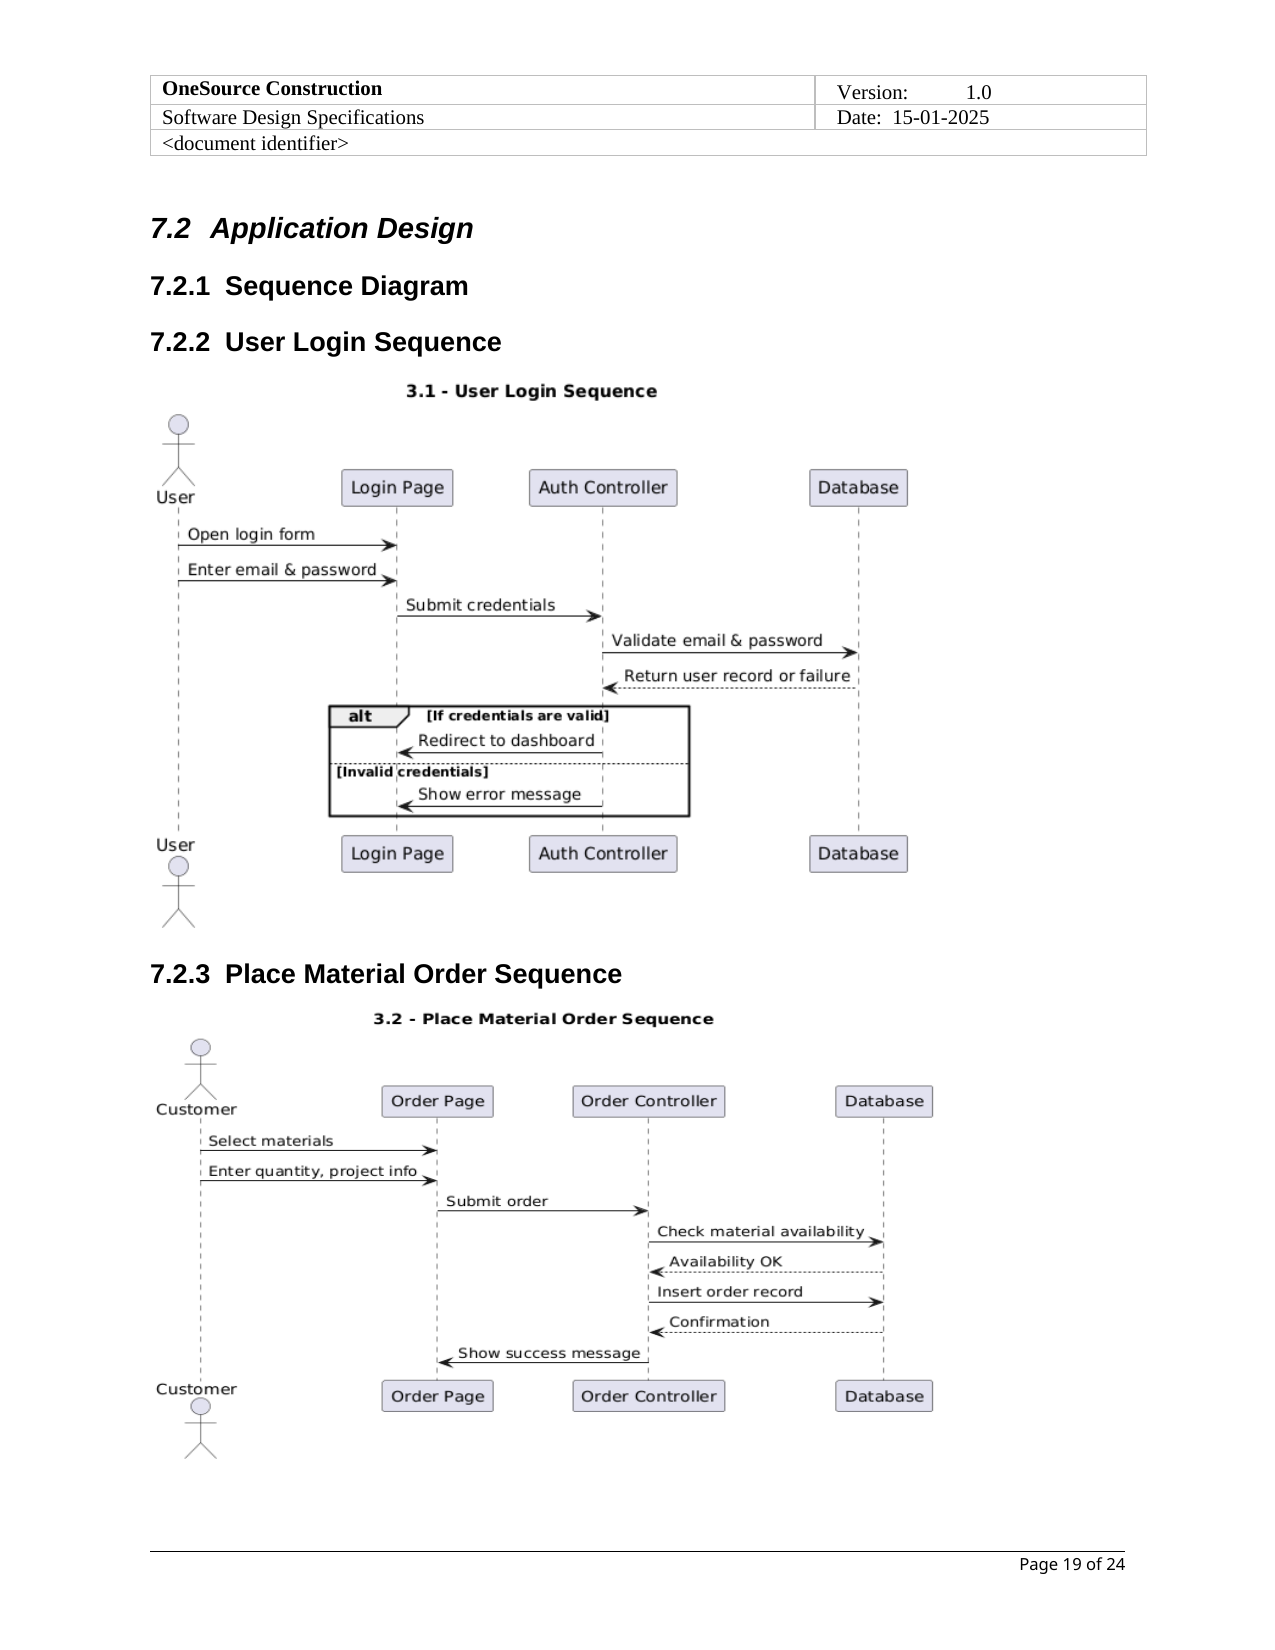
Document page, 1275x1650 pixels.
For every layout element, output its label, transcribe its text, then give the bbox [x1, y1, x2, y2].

subtitle Sequence Diagram [150, 269, 1125, 301]
subtitle Place Material Order Sequence [150, 958, 1125, 989]
picture [150, 363, 913, 934]
subtitle Application Design [150, 211, 1125, 244]
subtitle User Login Sequence [150, 326, 1125, 357]
picture [150, 995, 938, 1464]
